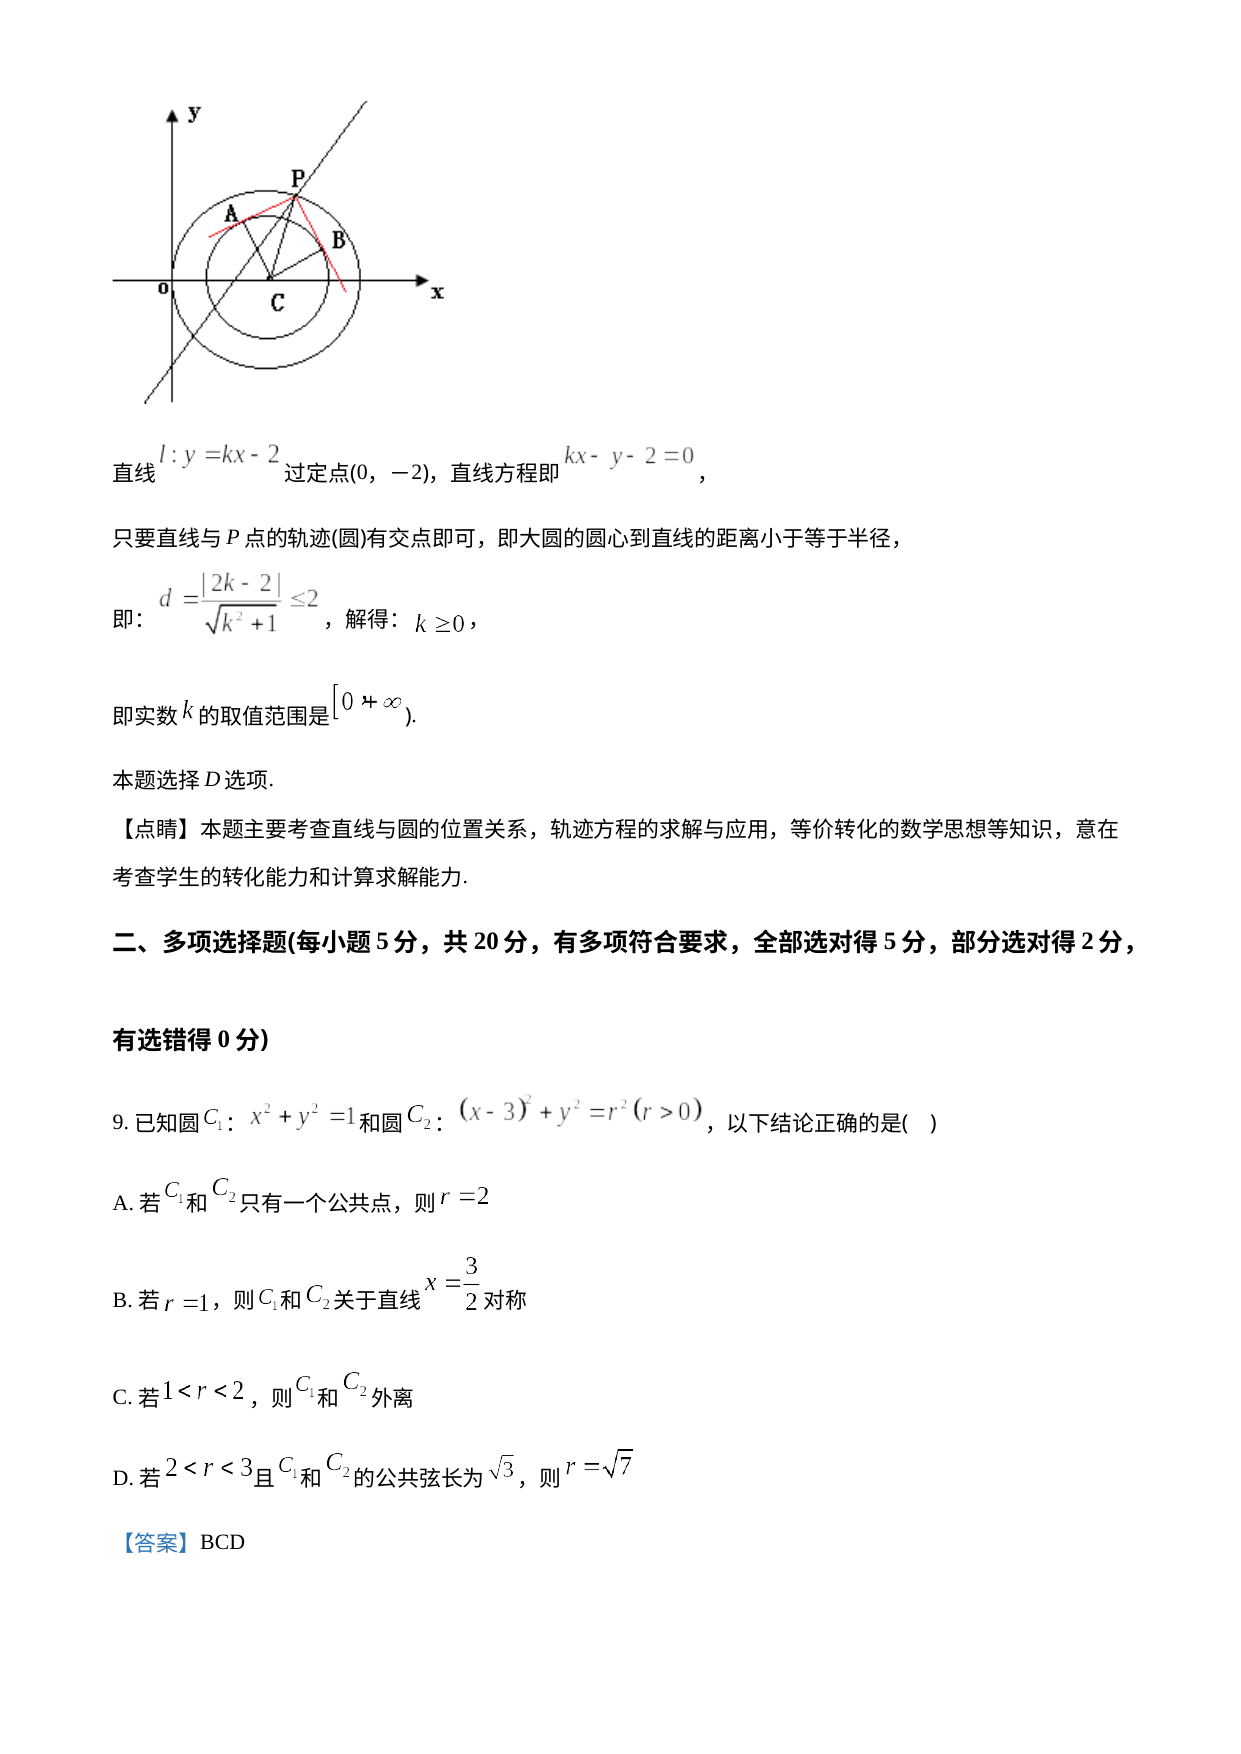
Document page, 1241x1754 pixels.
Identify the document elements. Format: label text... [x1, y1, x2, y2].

text 【点睛】本题主要考查直线与圆的位置关系，轨迹方程的求解与应用，等价转化的数学思想等知识，意在考查学生的转化能力和计算求解能力. [112, 811, 1128, 892]
text B. 若，则和关于直线对称 [112, 1251, 1128, 1348]
text 本题选择D选项. [112, 763, 1128, 795]
text 二、多项选择题(每小题5分，共20分，有多项符合要求，全部选对得5分，部分选对得2分，有选错得0分) [112, 908, 1128, 1071]
text D. 若且和的公共弦长为，则 [112, 1445, 1128, 1510]
text 即实数的取值范围是). [112, 682, 1128, 747]
text 直线过定点(0，－2)，直线方程即， [112, 439, 1128, 504]
text 9. 已知圆：和圆：，以下结论正确的是( ) [112, 1089, 1128, 1154]
text 【答案】BCD [112, 1526, 1128, 1558]
text 只要直线与P点的轨迹(圆)有交点即可，即大圆的圆心到直线的距离小于等于半径， [112, 520, 1128, 553]
text 即：，解得：， [112, 569, 1128, 666]
text A. 若和只有一个公共点，则 [112, 1170, 1128, 1235]
picture [112, 101, 455, 404]
text C. 若，则和外离 [112, 1364, 1128, 1429]
